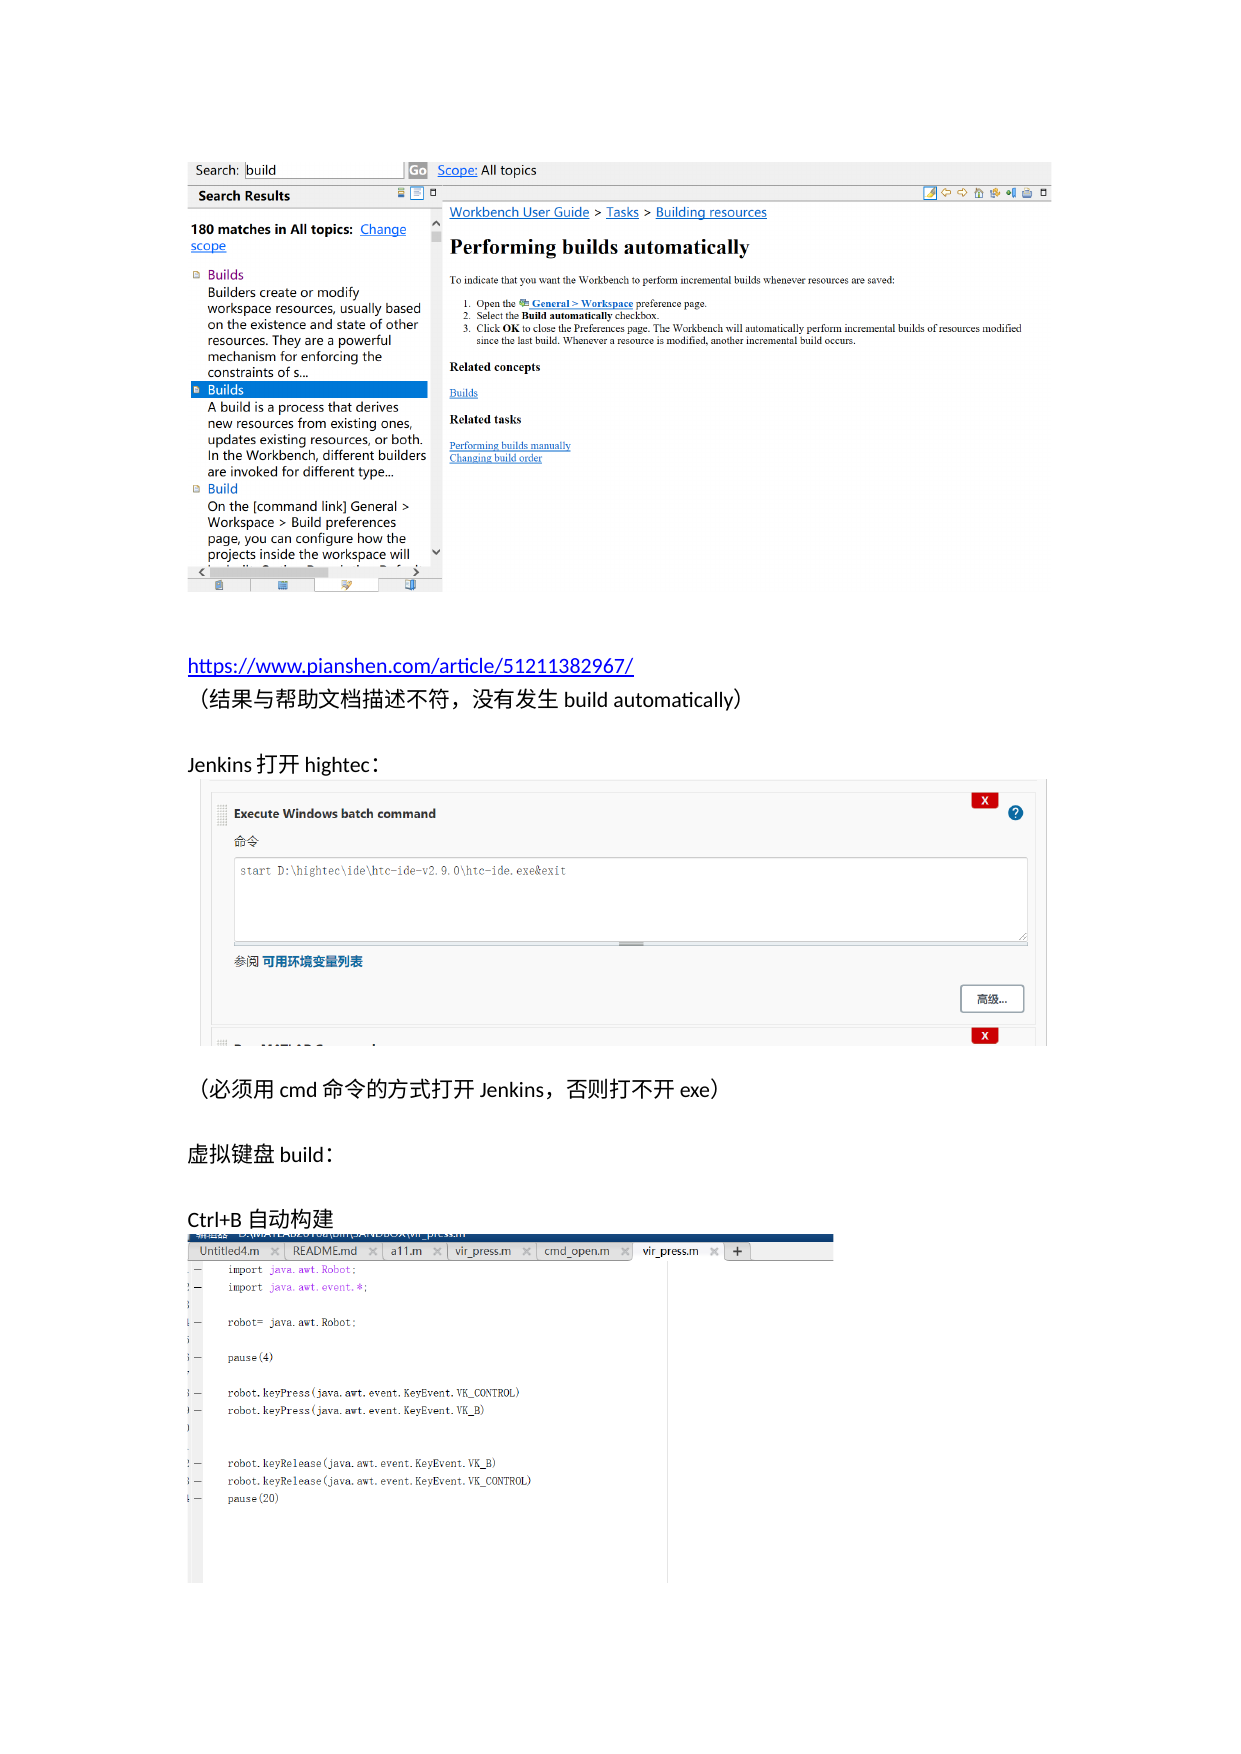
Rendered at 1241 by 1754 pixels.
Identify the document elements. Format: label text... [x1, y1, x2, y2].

text Jenkins打开hightec： [187, 747, 1053, 779]
text Ctrl+B 自动构建 [187, 1202, 1053, 1234]
text （结果与帮助文档描述不符，没有发生build automatically） [187, 682, 1053, 714]
picture [187, 779, 1053, 1046]
text 虚拟键盘build： [187, 1137, 1053, 1169]
text https://www.pianshen.com/article/51211382967/ [187, 649, 1053, 682]
picture [187, 1234, 834, 1583]
text （必须用cmd命令的方式打开Jenkins，否则打不开exe） [187, 1072, 1053, 1104]
picture [187, 162, 1052, 592]
